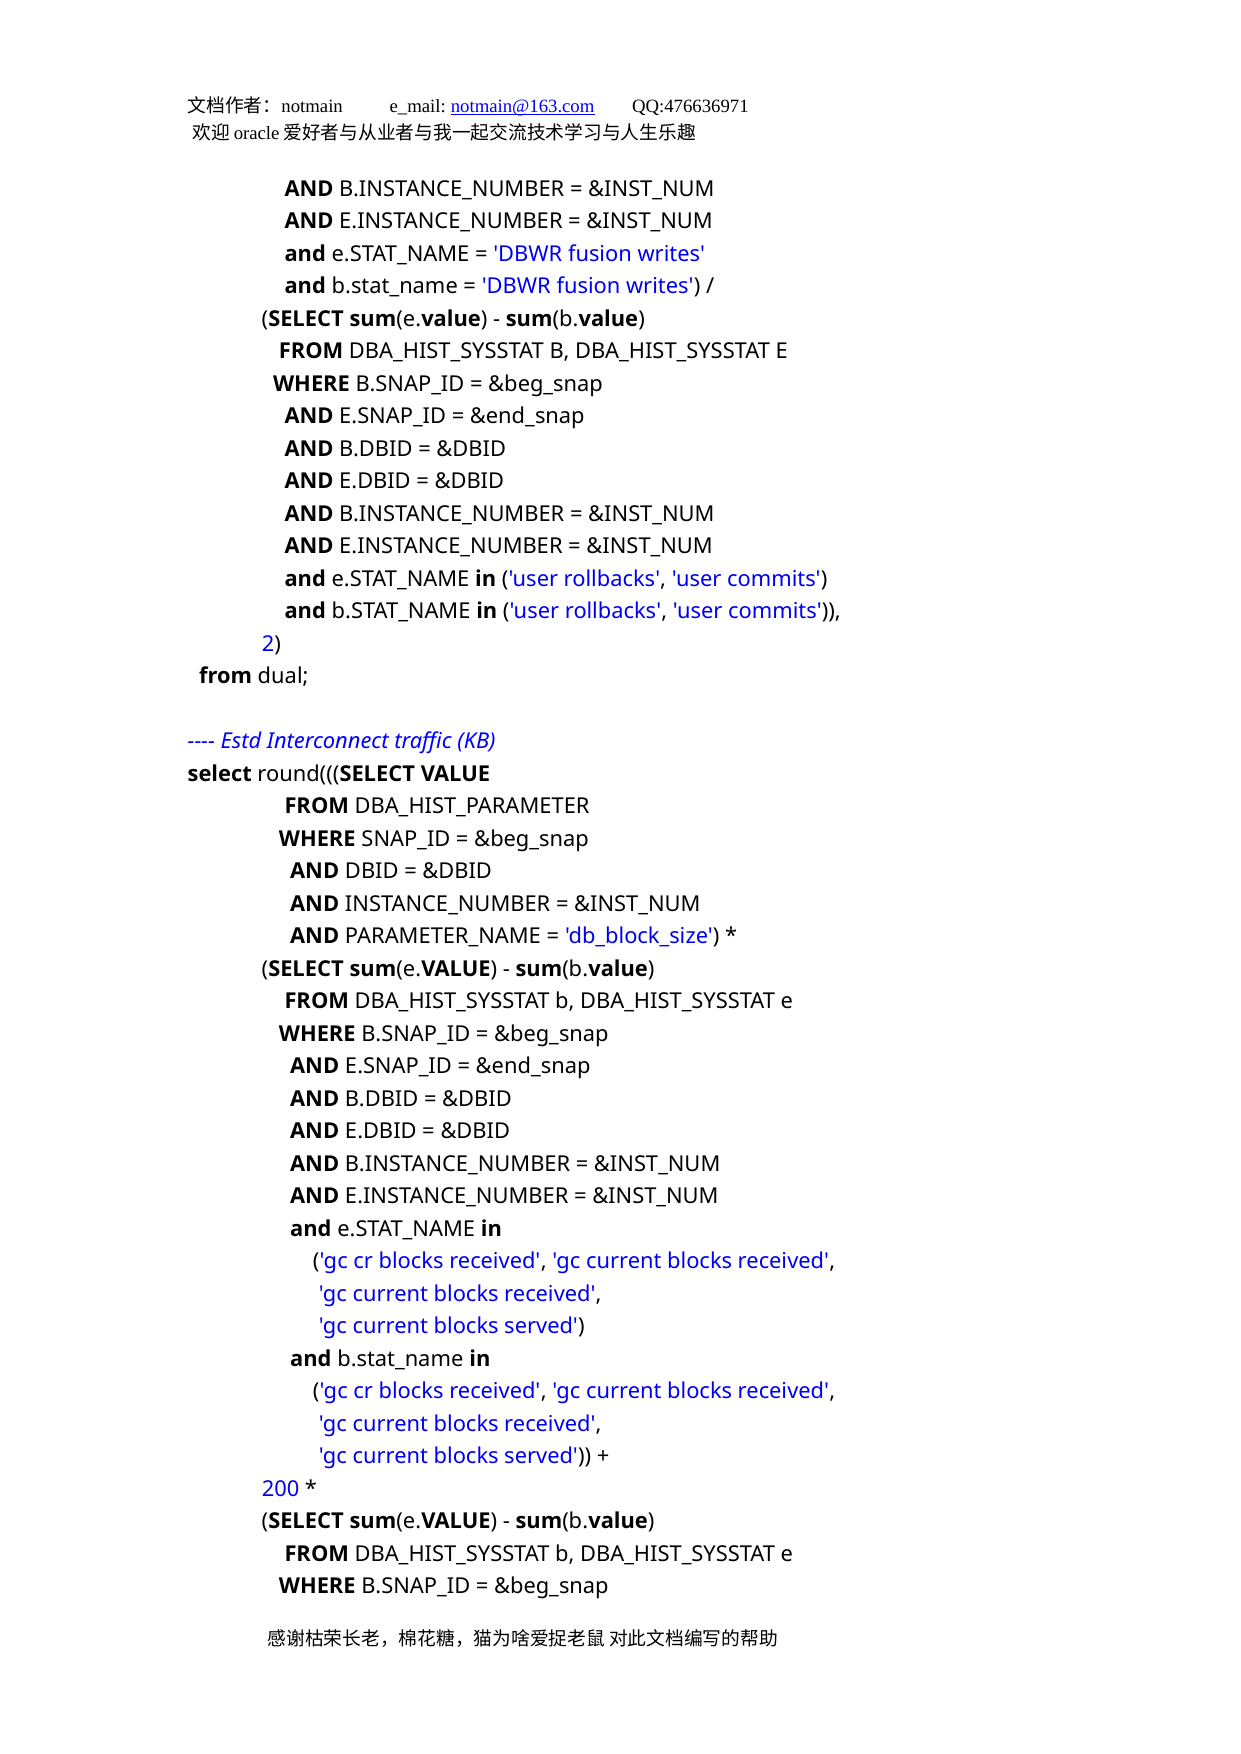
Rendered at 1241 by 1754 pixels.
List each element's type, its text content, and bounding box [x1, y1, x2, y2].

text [187, 171, 1053, 724]
text ---- Estd Interconnect traffic (KB) [187, 724, 1053, 756]
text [187, 756, 1053, 1601]
